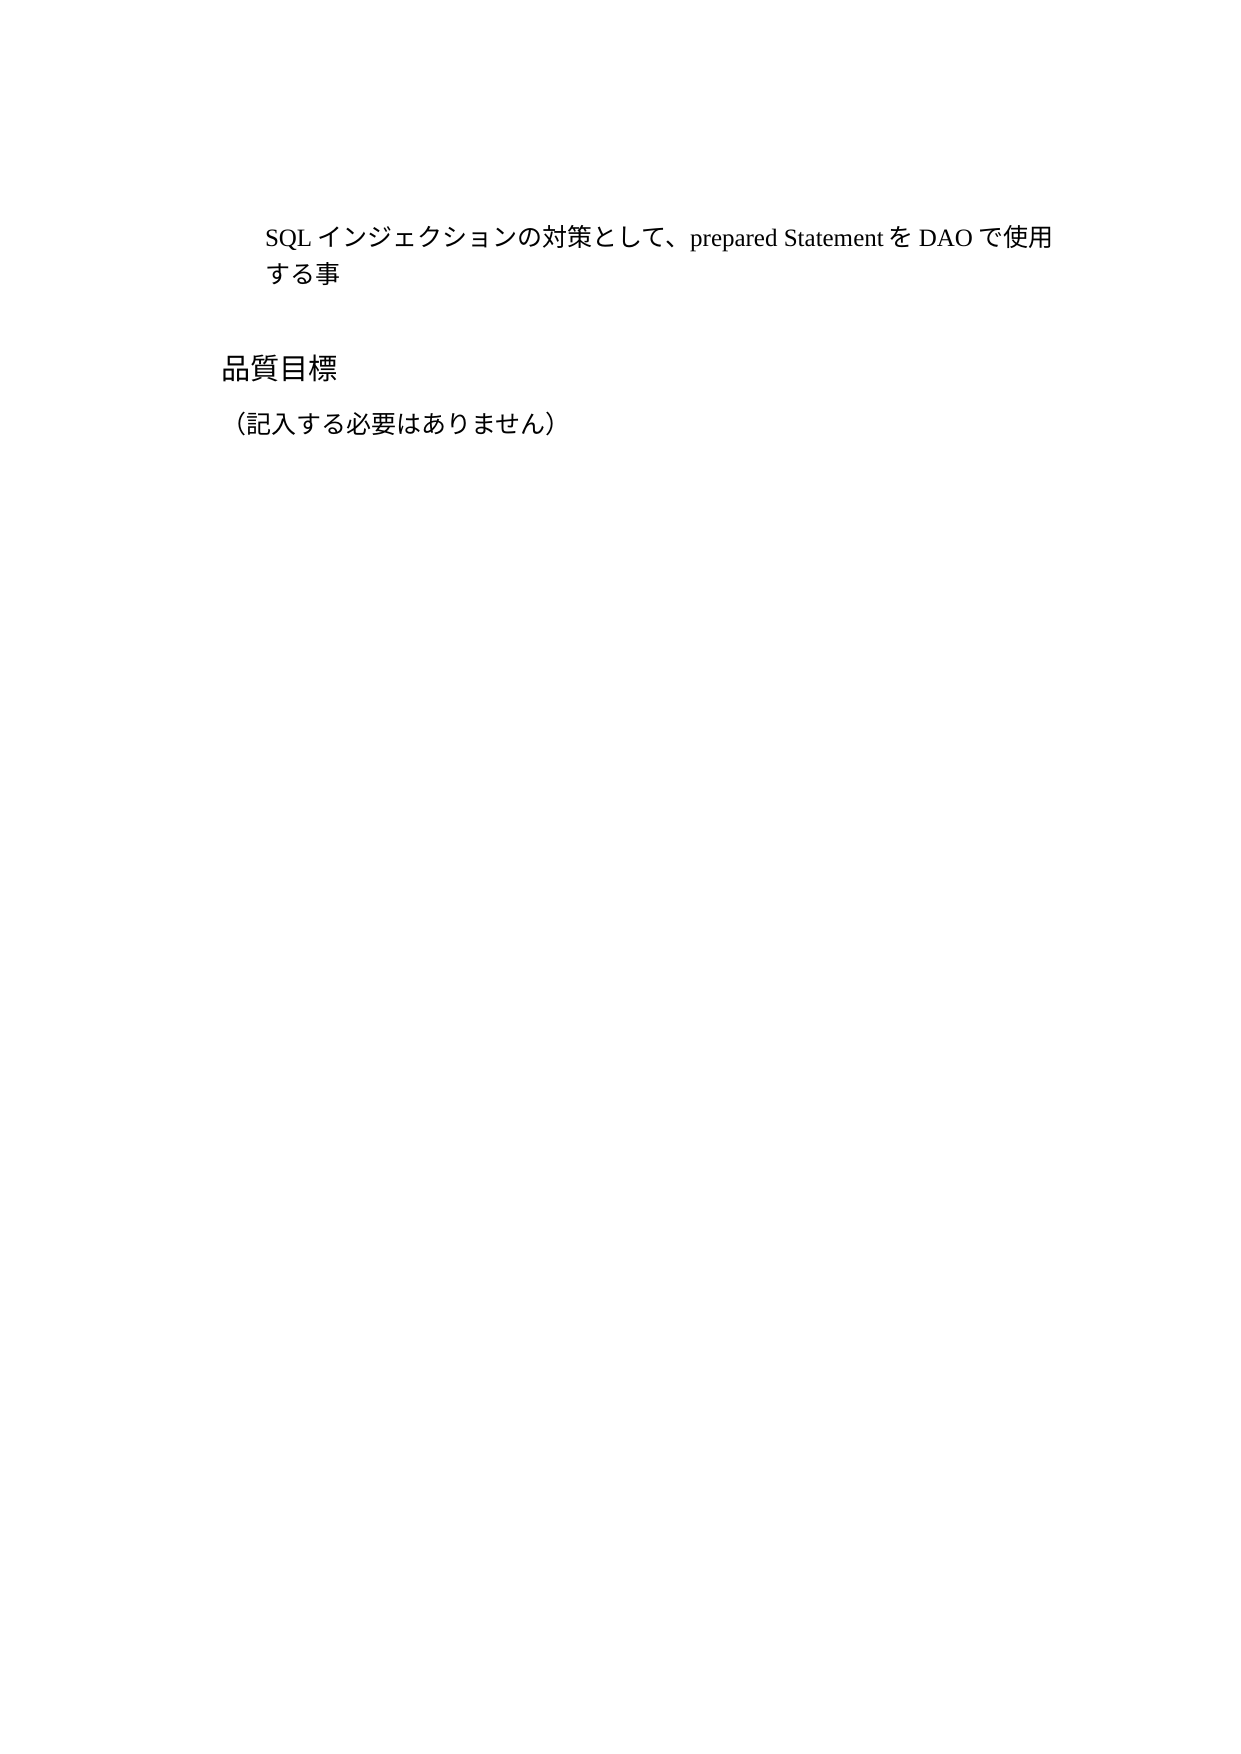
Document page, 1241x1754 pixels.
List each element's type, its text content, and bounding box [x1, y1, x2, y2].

text （記入する必要はありません） [221, 404, 1063, 442]
subtitle 品質目標 [221, 329, 1063, 404]
text SQLインジェクションの対策として、prepared StatementをDAOで使用する事 [265, 217, 1063, 292]
